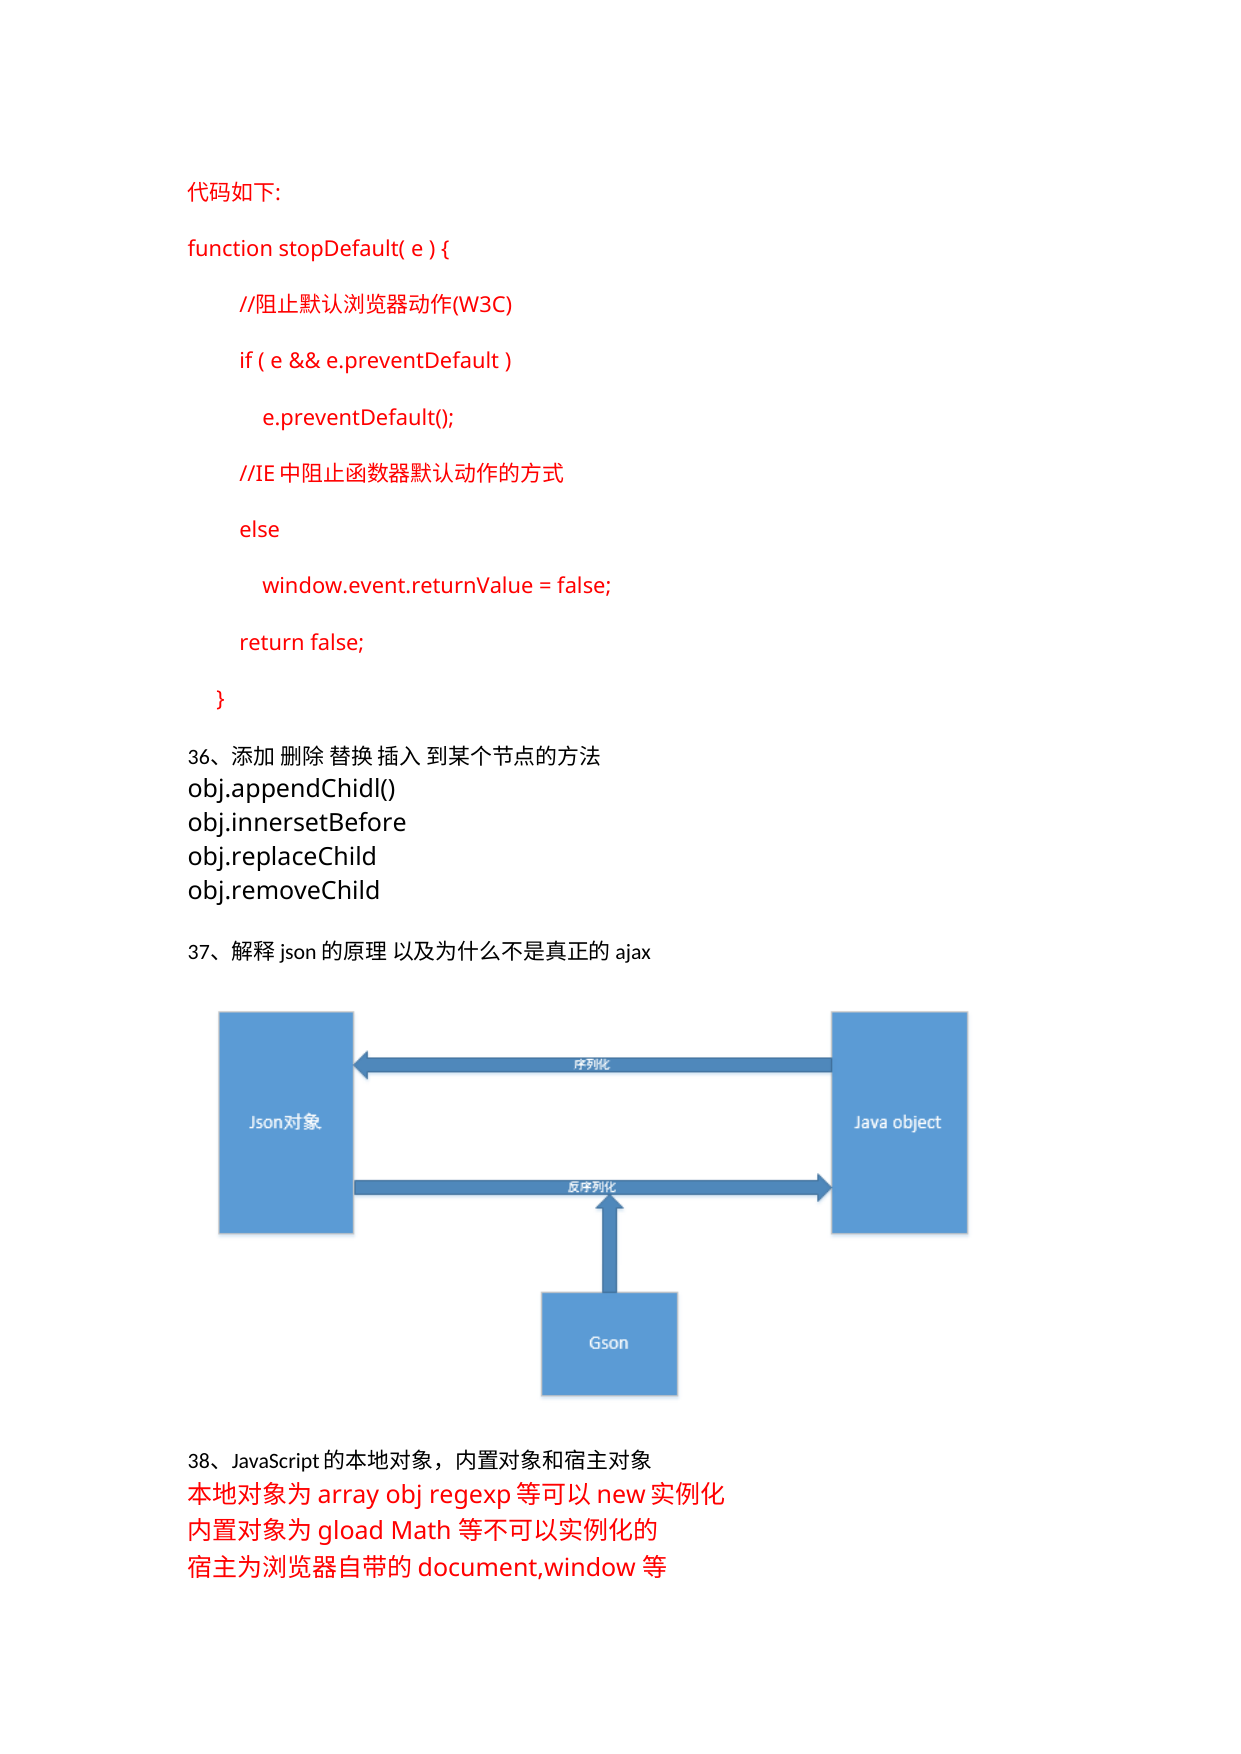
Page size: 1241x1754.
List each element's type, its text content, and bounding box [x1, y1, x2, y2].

text 代码如下: [187, 150, 1053, 206]
text //阻止默认浏览器动作(W3C) [187, 262, 1053, 319]
text obj.appendChidl() obj.innersetBefore obj.replaceChild obj.removeChild [187, 771, 1053, 907]
text window.event.returnValue = false; [187, 544, 1053, 600]
picture [187, 965, 1053, 1443]
text } [187, 656, 1053, 712]
text if ( e && e.preventDefault ) [187, 319, 1053, 375]
text e.preventDefault(); [187, 375, 1053, 431]
text else [187, 487, 1053, 544]
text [187, 1474, 1053, 1583]
text 38、JavaScript的本地对象，内置对象和宿主对象 [187, 1443, 1053, 1474]
text 37、解释json 的原理 以及为什么不是真正的ajax [187, 934, 1053, 965]
text function stopDefault( e ) { [187, 206, 1053, 262]
text return false; [187, 600, 1053, 656]
text //IE中阻止函数器默认动作的方式 [187, 431, 1053, 487]
text 36、添加 删除 替换 插入 到某个节点的方法 [187, 739, 1053, 771]
